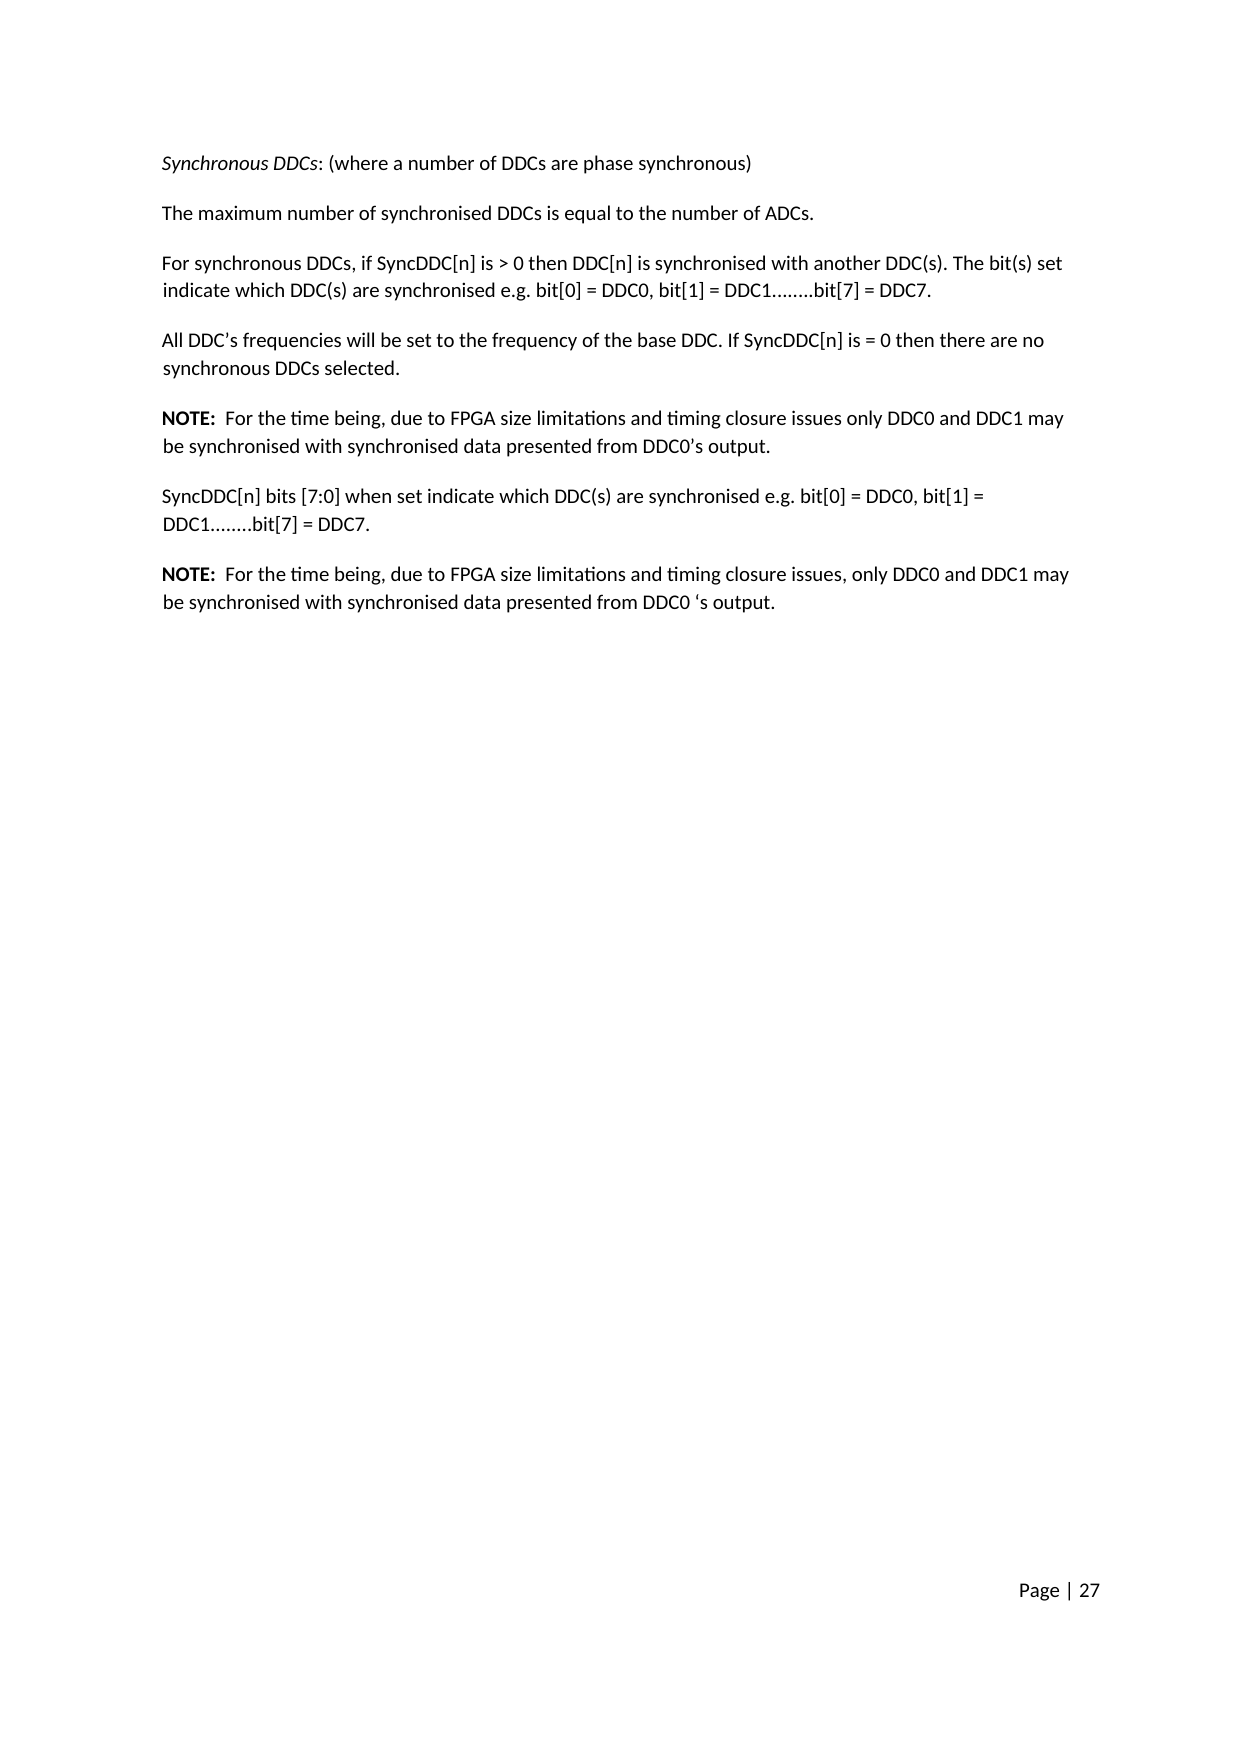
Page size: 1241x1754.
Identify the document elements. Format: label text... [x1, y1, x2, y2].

text The maximum number of synchronised DDCs is equal to the number of ADCs. [162, 200, 1090, 225]
text All DDC’s frequencies will be set to the frequency of the base DDC. If SyncDDC[n] is = 0 then there are no synchronous DDCs selected. [162, 328, 1090, 381]
text NOTE: For the time being, due to FPGA size limitations and timing closure issues only DDC0 and DDC1 may be synchronised with synchronised data presented from DDC0’s output. [162, 405, 1090, 459]
text NOTE: For the time being, due to FPGA size limitations and timing closure issues, only DDC0 and DDC1 may be synchronised with synchronised data presented from DDC0 ‘s output. [162, 561, 1090, 614]
text Synchronous DDCs: (where a number of DDCs are phase synchronous) [162, 150, 1090, 175]
text For synchronous DDCs, if SyncDDC[n] is > 0 then DDC[n] is synchronised with another DDC(s). The bit(s) set indicate which DDC(s) are synchronised e.g. bit[0] = DDC0, bit[1] = DDC1........bit[7] = DDC7. [162, 250, 1090, 303]
text SyncDDC[n] bits [7:0] when set indicate which DDC(s) are synchronised e.g. bit[0] = DDC0, bit[1] = DDC1........bit[7] = DDC7. [162, 483, 1090, 537]
